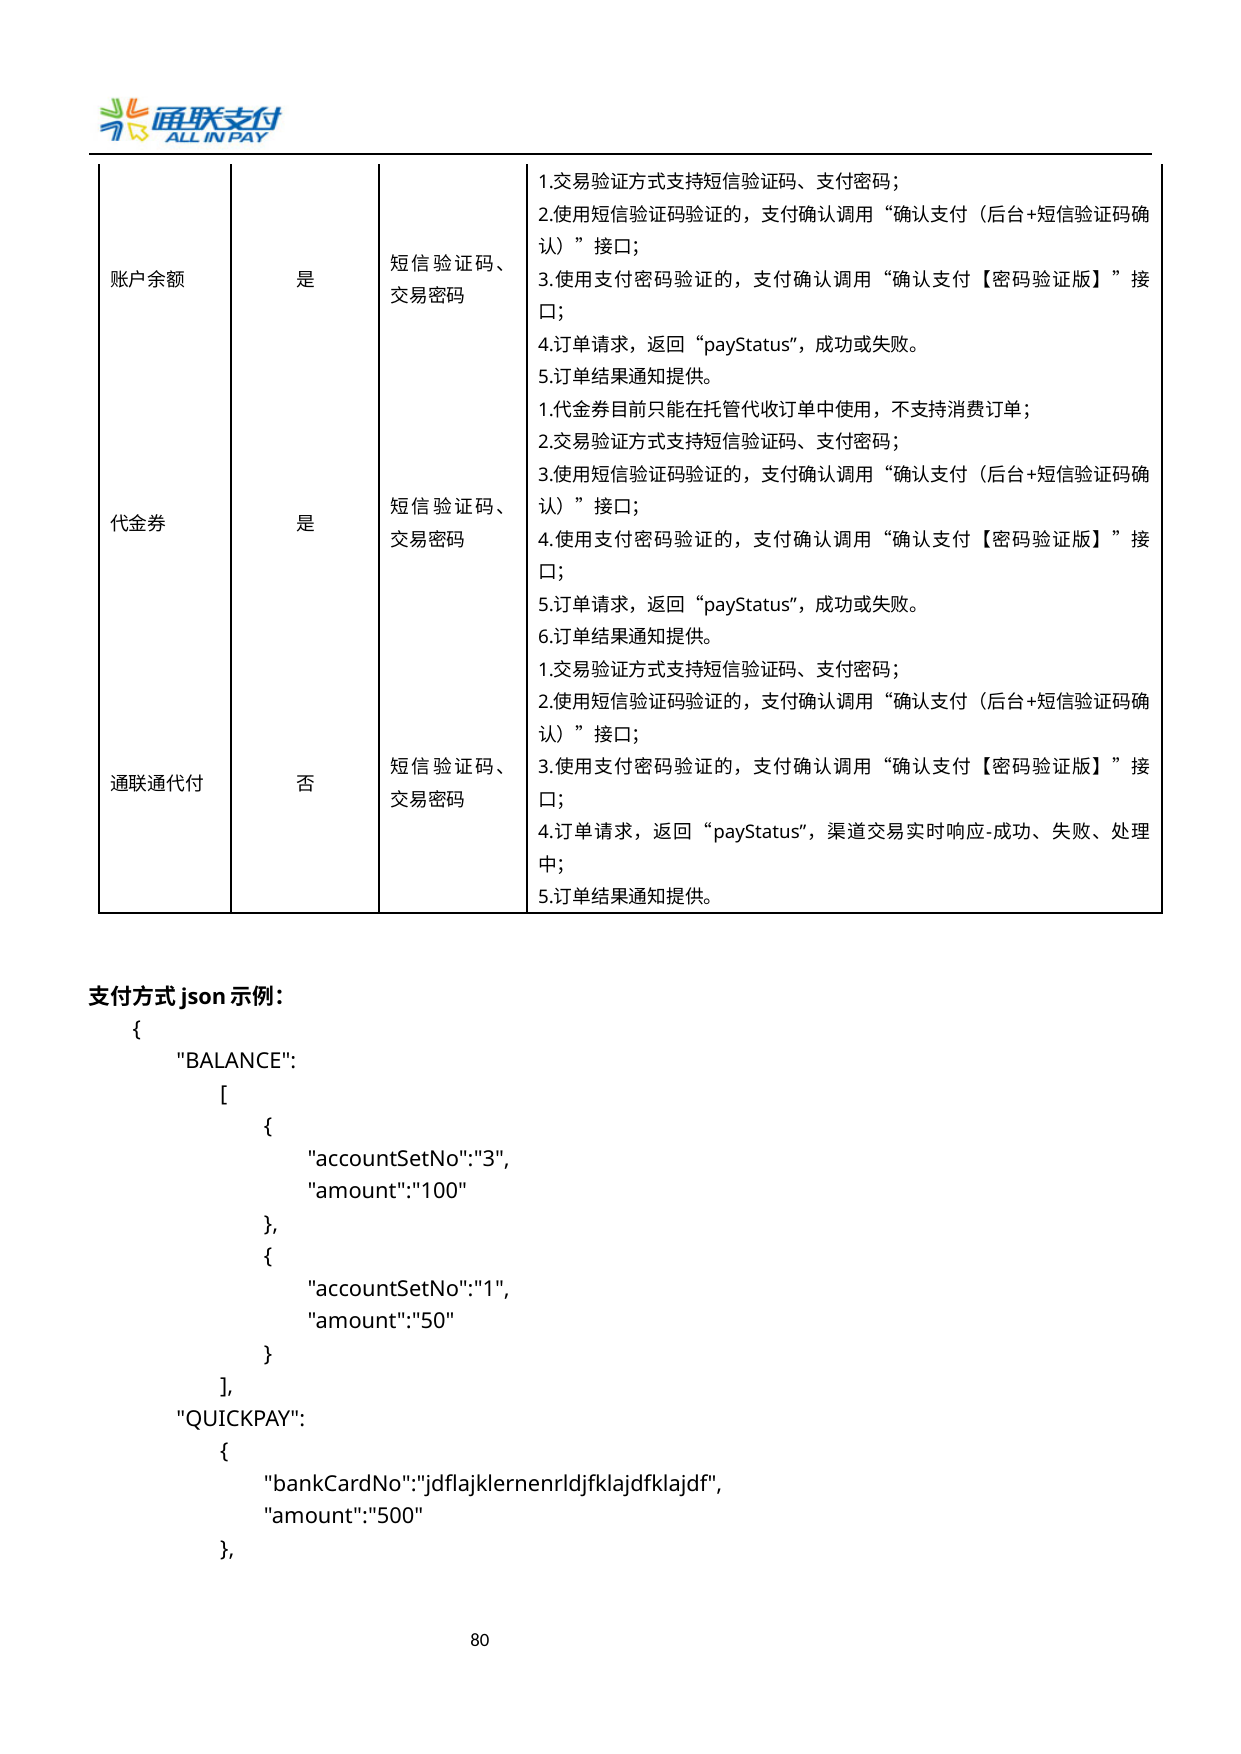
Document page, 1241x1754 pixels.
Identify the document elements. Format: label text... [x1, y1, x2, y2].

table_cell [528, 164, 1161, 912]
text "QUICKPAY": [89, 1401, 1152, 1434]
text }, [89, 1531, 1152, 1564]
text "accountSetNo":"3", [89, 1141, 1152, 1174]
text { [89, 1239, 1152, 1271]
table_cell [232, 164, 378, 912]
text } [89, 1336, 1152, 1369]
text "amount":"50" [89, 1304, 1152, 1336]
text "amount":"100" [89, 1174, 1152, 1206]
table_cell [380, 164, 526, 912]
text [ [89, 1076, 1152, 1109]
text 支付方式json示例： [89, 979, 1152, 1011]
text { [89, 1109, 1152, 1141]
text "amount":"500" [89, 1499, 1152, 1531]
text }, [89, 1206, 1152, 1239]
text { [89, 1434, 1152, 1466]
picture [88, 88, 291, 152]
text "accountSetNo":"1", [89, 1271, 1152, 1304]
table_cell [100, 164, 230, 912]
text { [89, 1011, 1152, 1044]
text "bankCardNo":"jdflajklernenrldjfklajdfklajdf", [89, 1466, 1152, 1499]
text "BALANCE": [89, 1044, 1152, 1076]
text ], [89, 1369, 1152, 1401]
